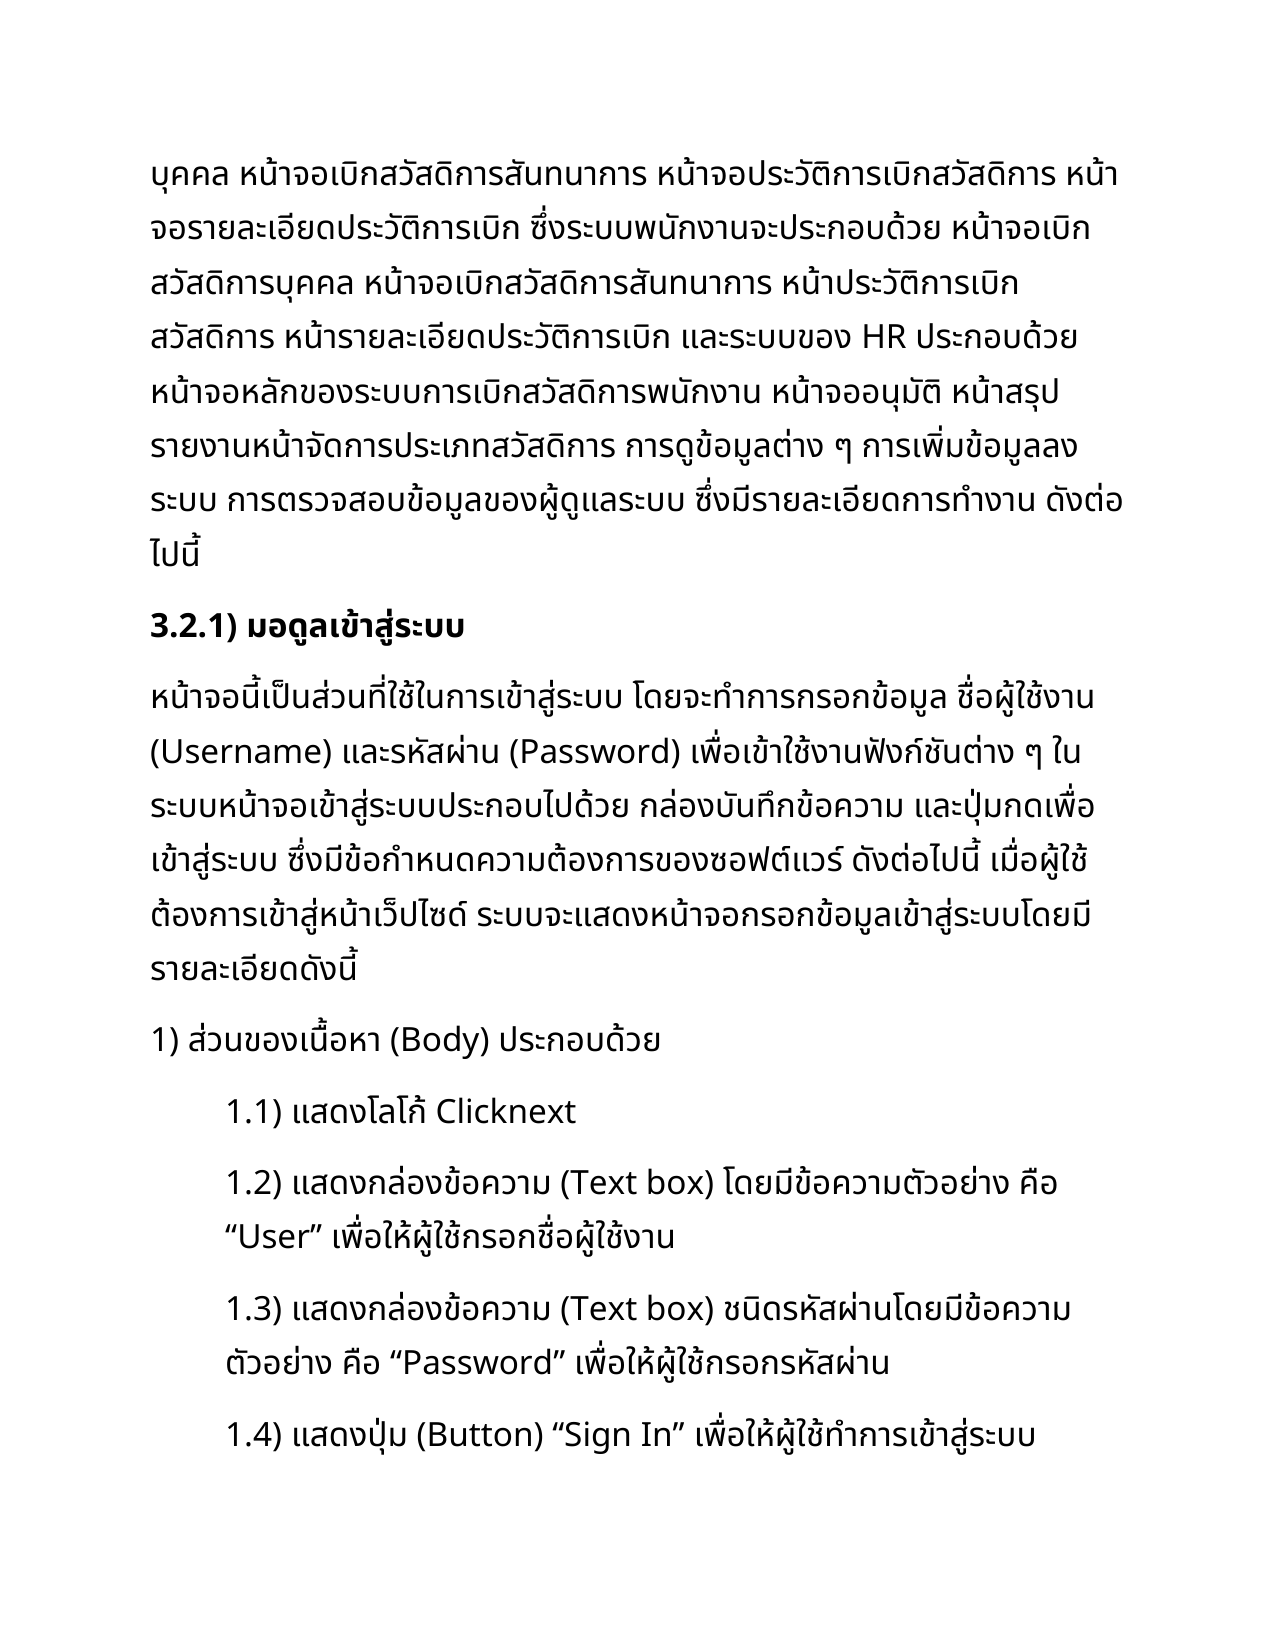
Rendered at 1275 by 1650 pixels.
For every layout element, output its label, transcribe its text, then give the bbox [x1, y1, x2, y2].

text 3.2.1) มอดูลเข้าสู่ระบบ [150, 602, 1125, 652]
text 1.3) แสดงกล่องข้อความ (Text box) ชนิดรหัสผ่านโดยมีข้อความตัวอย่าง คือ “Password” เพื่อให้ผู้ใช้กรอกรหัสผ่าน [225, 1284, 1125, 1390]
text 1.2) แสดงกล่องข้อความ (Text box) โดยมีข้อความตัวอย่าง คือ “User” เพื่อให้ผู้ใช้กรอกชื่อผู้ใช้งาน [225, 1159, 1125, 1264]
text 1.4) แสดงปุ่ม (Button) “Sign In” เพื่อให้ผู้ใช้ทำการเข้าสู่ระบบ [225, 1410, 1125, 1461]
text 1) ส่วนของเนื้อหา (Body) ประกอบด้วย [150, 1016, 1125, 1067]
text หน้าจอนี้เป็นส่วนที่ใช้ในการเข้าสู่ระบบ โดยจะทำการกรอกข้อมูล ชื่อผู้ใช้งาน (Username) และรหัสผ่าน (Password) เพื่อเข้าใช้งานฟังก์ชันต่าง ๆ ในระบบหน้าจอเข้าสู่ระบบประกอบไปด้วย กล่องบันทึกข้อความ และปุ่มกดเพื่อเข้าสู่ระบบ ซึ่งมีข้อกำหนดความต้องการของซอฟต์แวร์ ดังต่อไปนี้ เมื่อผู้ใช้ต้องการเข้าสู่หน้าเว็ปไซด์ ระบบจะแสดงหน้าจอกรอกข้อมูลเข้าสู่ระบบโดยมีรายละเอียดดังนี้ [150, 673, 1125, 996]
text 1.1) แสดงโลโก้ Clicknext [225, 1087, 1125, 1138]
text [150, 150, 1125, 581]
